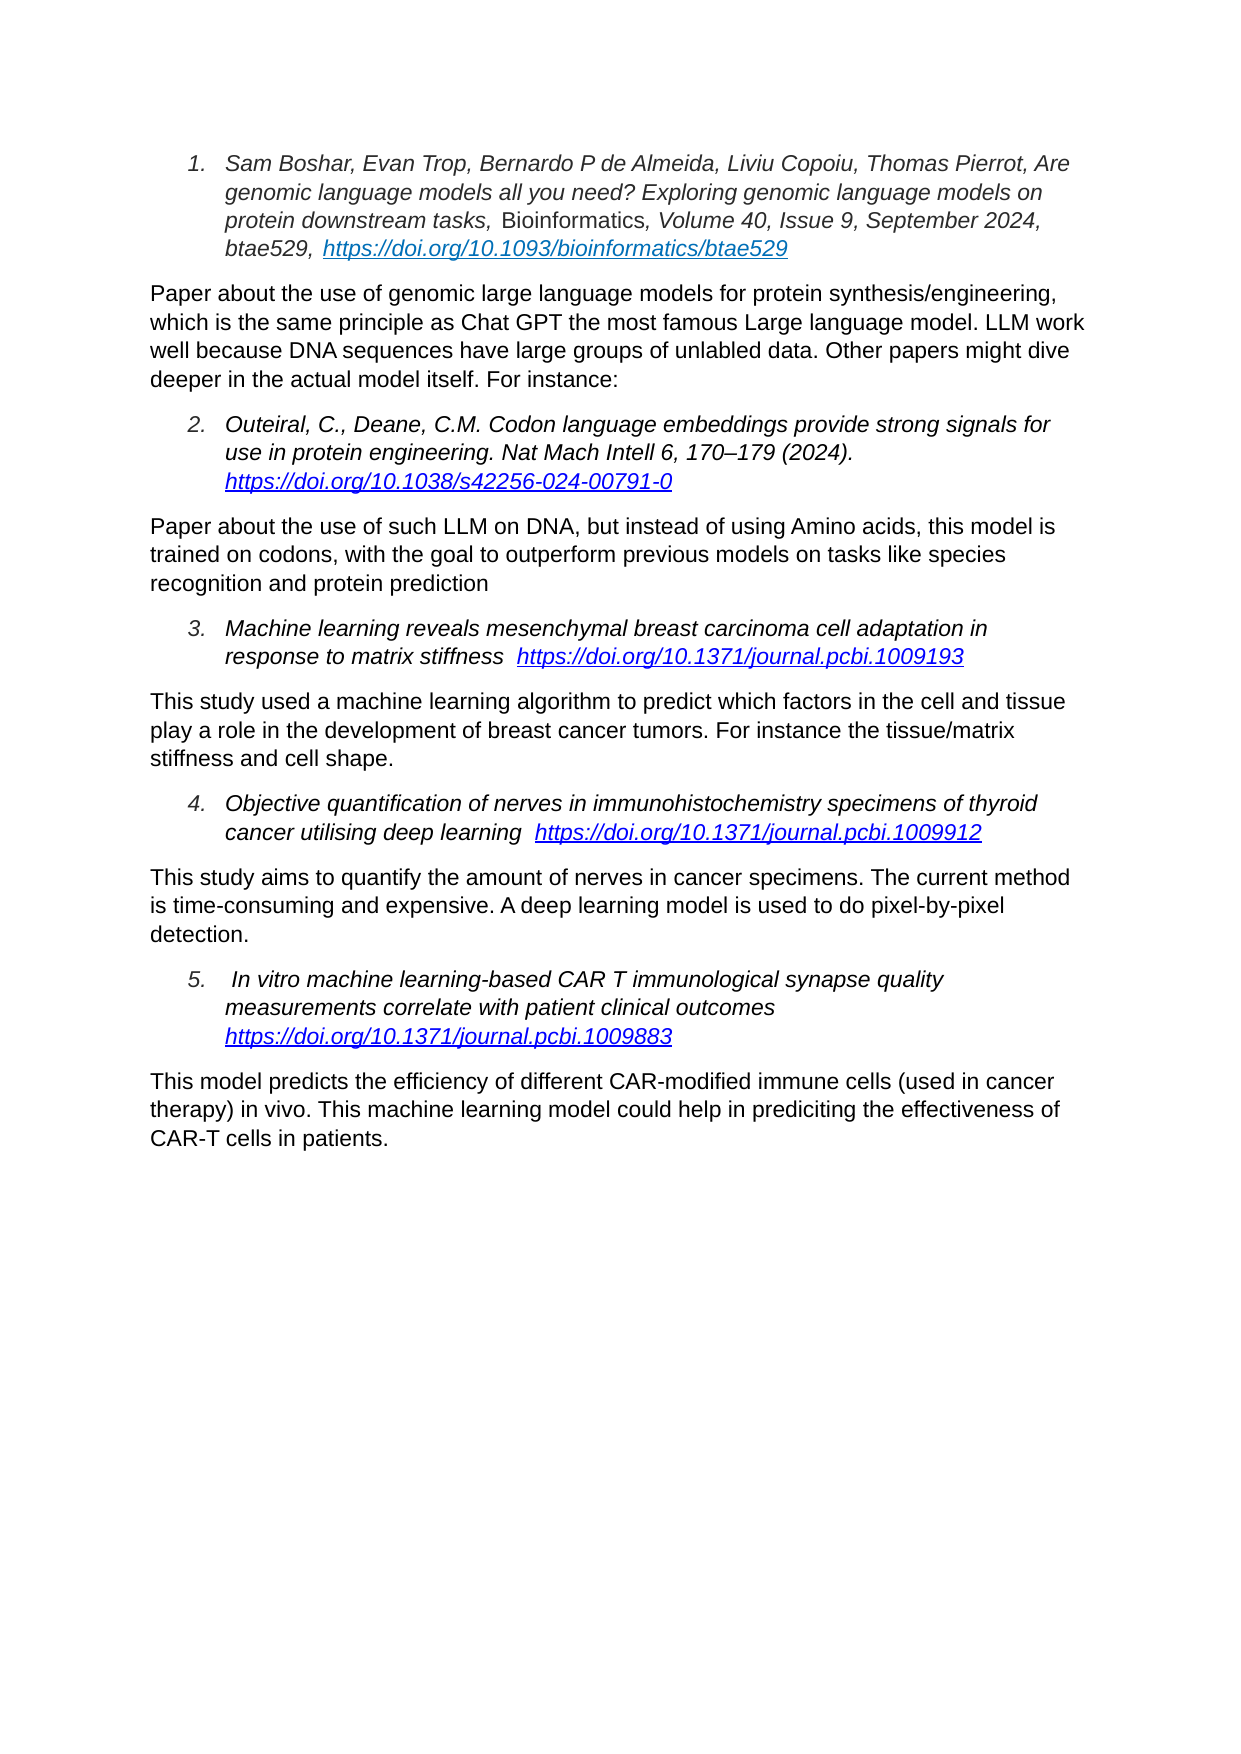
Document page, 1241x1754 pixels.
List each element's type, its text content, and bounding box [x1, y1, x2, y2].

list Objective quantification of nerves in immunohistochemistry specimens of thyroid cancer utilising deep learning https://doi.org/10.1371/journal.pcbi.1009912 [187, 790, 1090, 845]
text Paper about the use of genomic large language models for protein synthesis/engineering, which is the same principle as Chat GPT the most famous Large language model. LLM work well because DNA sequences have large groups of unlabled data. Other papers might dive deeper in the actual model itself. For instance: [150, 280, 1090, 392]
list Sam Boshar, Evan Trop, Bernardo P de Almeida, Liviu Copoiu, Thomas Pierrot, Are genomic language models all you need? Exploring genomic language models on protein downstream tasks, Bioinformatics, Volume 40, Issue 9, September 2024, btae529, https://doi.org/10.1093/bioinformatics/btae529 [187, 150, 1090, 262]
text This study used a machine learning algorithm to predict which factors in the cell and tissue play a role in the development of breast cancer tumors. For instance the tissue/matrix stiffness and cell shape. [150, 688, 1090, 772]
text Paper about the use of such LLM on DNA, but instead of using Amino acids, this model is trained on codons, with the goal to outperform previous models on tasks like species recognition and protein prediction [150, 513, 1090, 596]
list Machine learning reveals mesenchymal breast carcinoma cell adaptation in response to matrix stiffness https://doi.org/10.1371/journal.pcbi.1009193 [187, 615, 1090, 669]
text This study aims to quantify the amount of nerves in cancer specimens. The current method is time-consuming and expensive. A deep learning model is used to do pixel-by-pixel detection. [150, 864, 1090, 947]
text This model predicts the efficiency of different CAR-modified immune cells (used in cancer therapy) in vivo. This machine learning model could help in prediciting the effectiveness of CAR-T cells in patients. [150, 1068, 1090, 1151]
list In vitro machine learning-based CAR T immunological synapse quality measurements correlate with patient clinical outcomes https://doi.org/10.1371/journal.pcbi.1009883 [187, 966, 1090, 1049]
list Outeiral, C., Deane, C.M. Codon language embeddings provide strong signals for use in protein engineering. Nat Mach Intell 6, 170–179 (2024). https://doi.org/10.1038/s42256-024-00791-0 [187, 411, 1090, 494]
